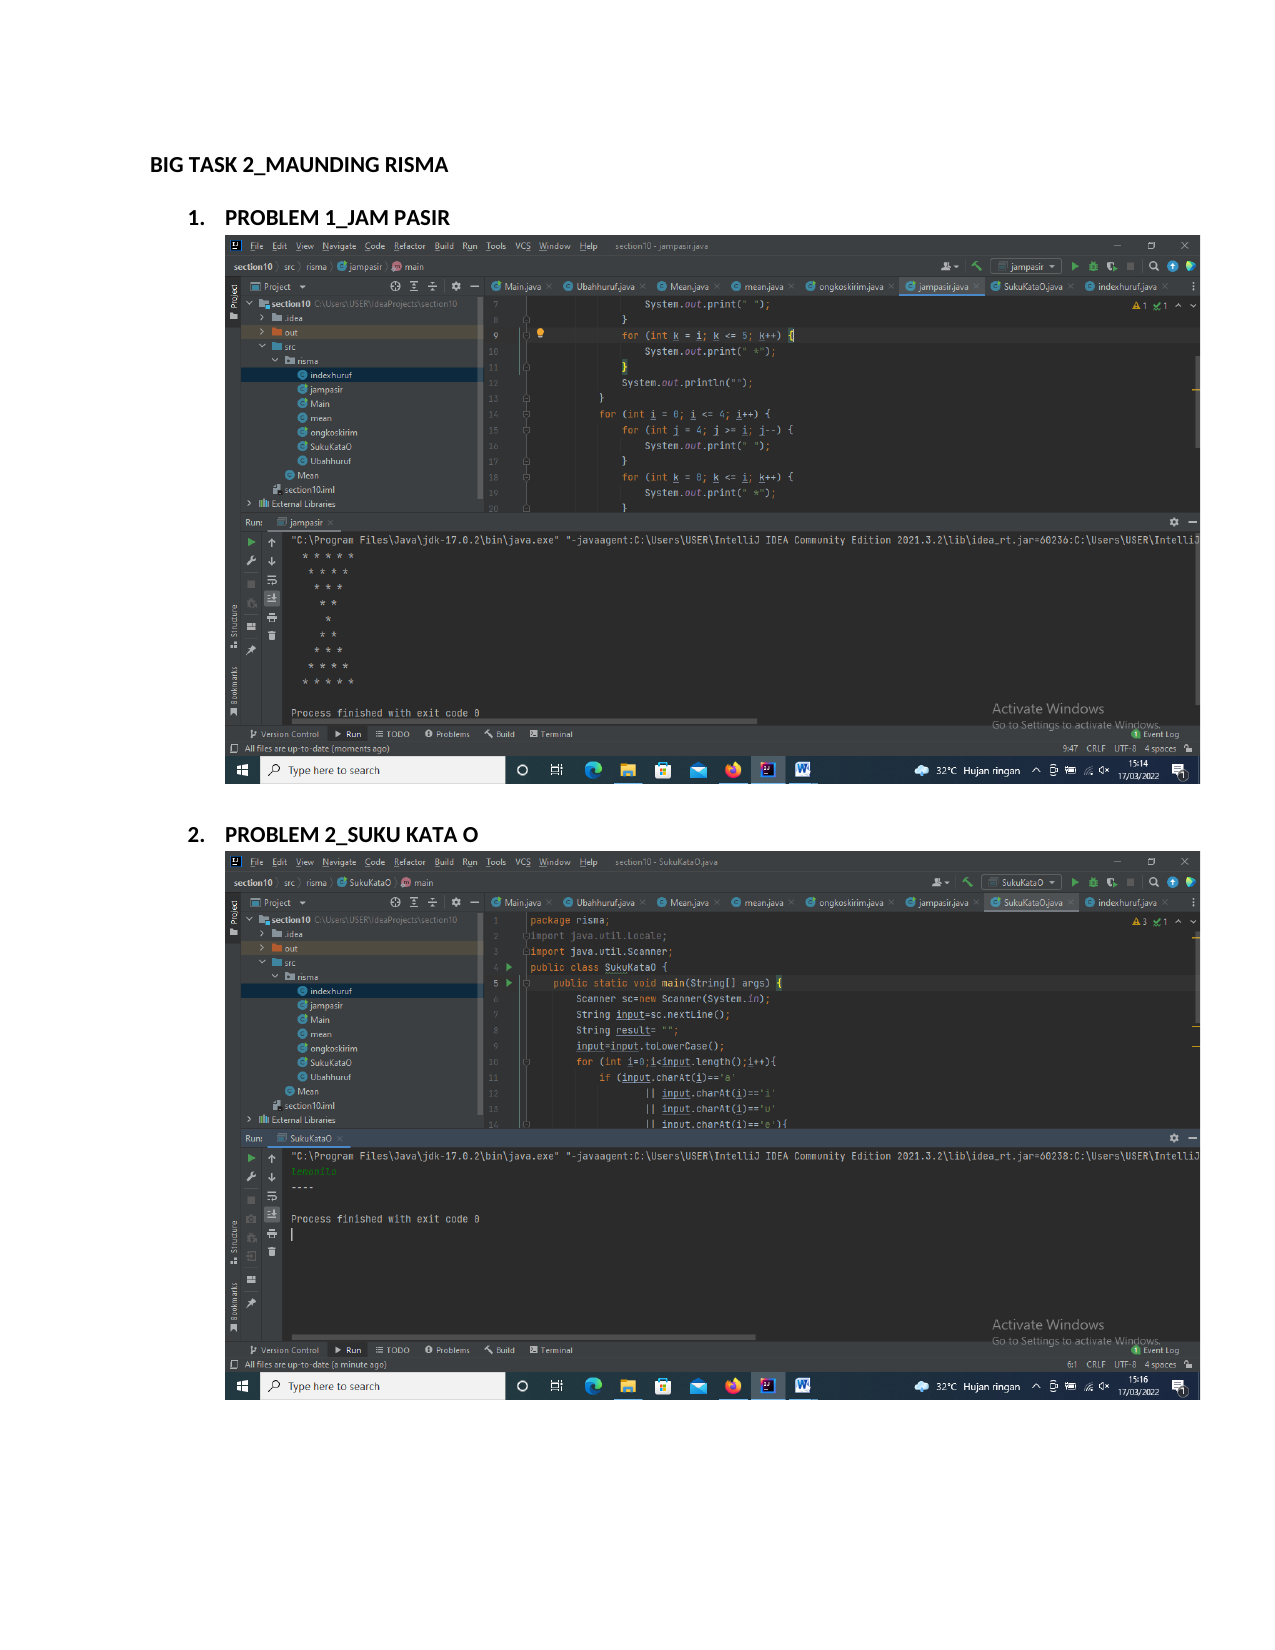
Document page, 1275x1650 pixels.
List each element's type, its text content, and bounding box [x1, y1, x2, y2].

picture [225, 851, 1200, 1400]
text BIG TASK 2_MAUNDING RISMA [150, 150, 1125, 178]
list PROBLEM 1_JAM PASIR [187, 203, 1125, 231]
picture [225, 235, 1200, 784]
list PROBLEM 2_SUKU KATA O [187, 820, 1125, 848]
